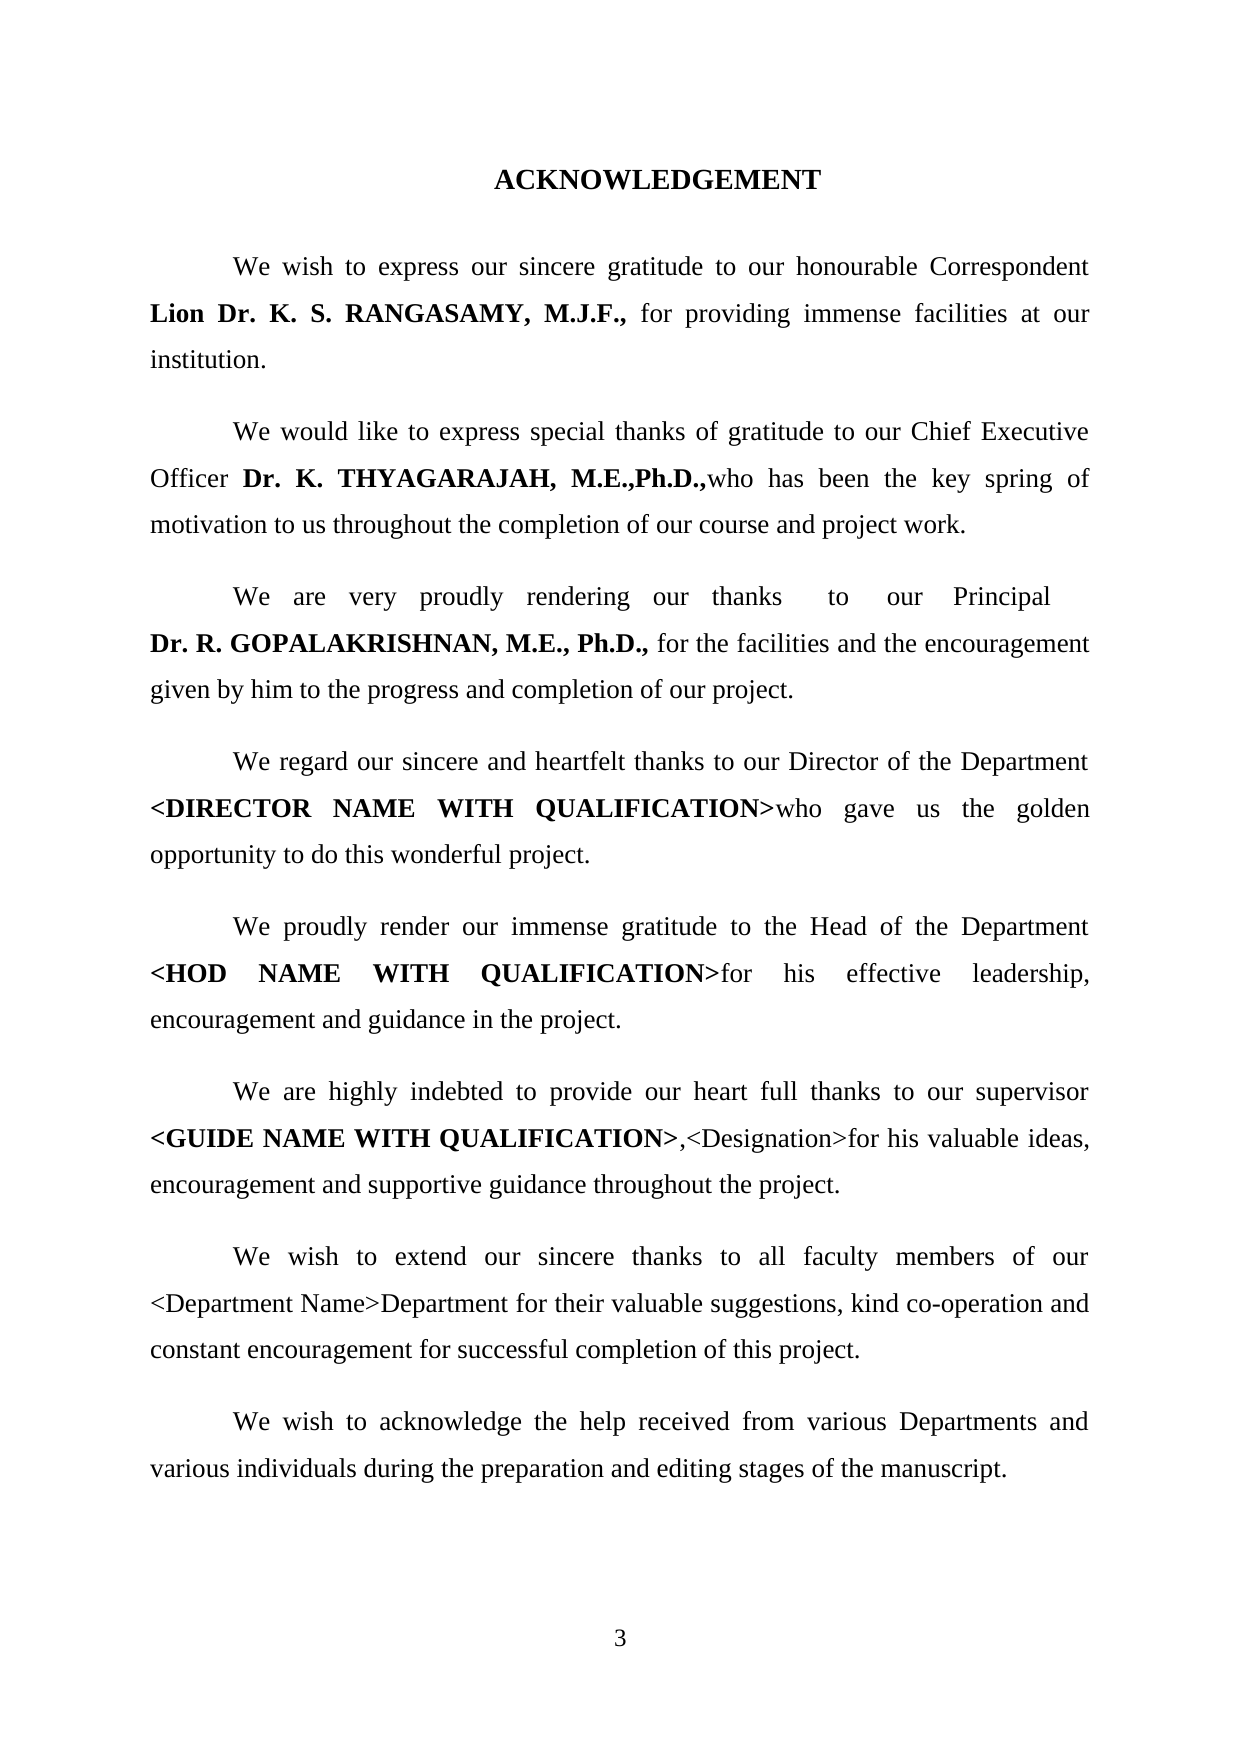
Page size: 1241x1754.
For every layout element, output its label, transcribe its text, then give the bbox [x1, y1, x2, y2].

text We are very proudly rendering our thanks to our Principal Dr. R. GOPALAKRISHNAN, M.E., Ph.D., for the facilities and the encouragement given by him to the progress and completion of our project. [150, 580, 1090, 705]
text We wish to extend our sincere thanks to all faculty members of our Department for their valuable suggestions, kind co-operation and constant encouragement for successful completion of this project. [150, 1240, 1090, 1365]
text We proudly render our immense gratitude to the Head of the Department for his effective leadership, encouragement and guidance in the project. [150, 910, 1090, 1035]
text We regard our sincere and heartfelt thanks to our Director of the Department who gave us the golden opportunity to do this wonderful project. [150, 745, 1090, 870]
title ACKNOWLEDGEMENT [150, 162, 1090, 196]
text We wish to acknowledge the help received from various Departments and various individuals during the preparation and editing stages of the manuscript. [150, 1405, 1090, 1483]
text We wish to express our sincere gratitude to our honourable Correspondent Lion Dr. K. S. RANGASAMY, M.J.F., for providing immense facilities at our institution. [150, 250, 1090, 375]
text We would like to express special thanks of gratitude to our Chief Executive Officer Dr. K. THYAGARAJAH, M.E.,Ph.D.,who has been the key spring of motivation to us throughout the completion of our course and project work. [150, 415, 1090, 540]
text We are highly indebted to provide our heart full thanks to our supervisor ,for his valuable ideas, encouragement and supportive guidance throughout the project. [150, 1075, 1090, 1200]
